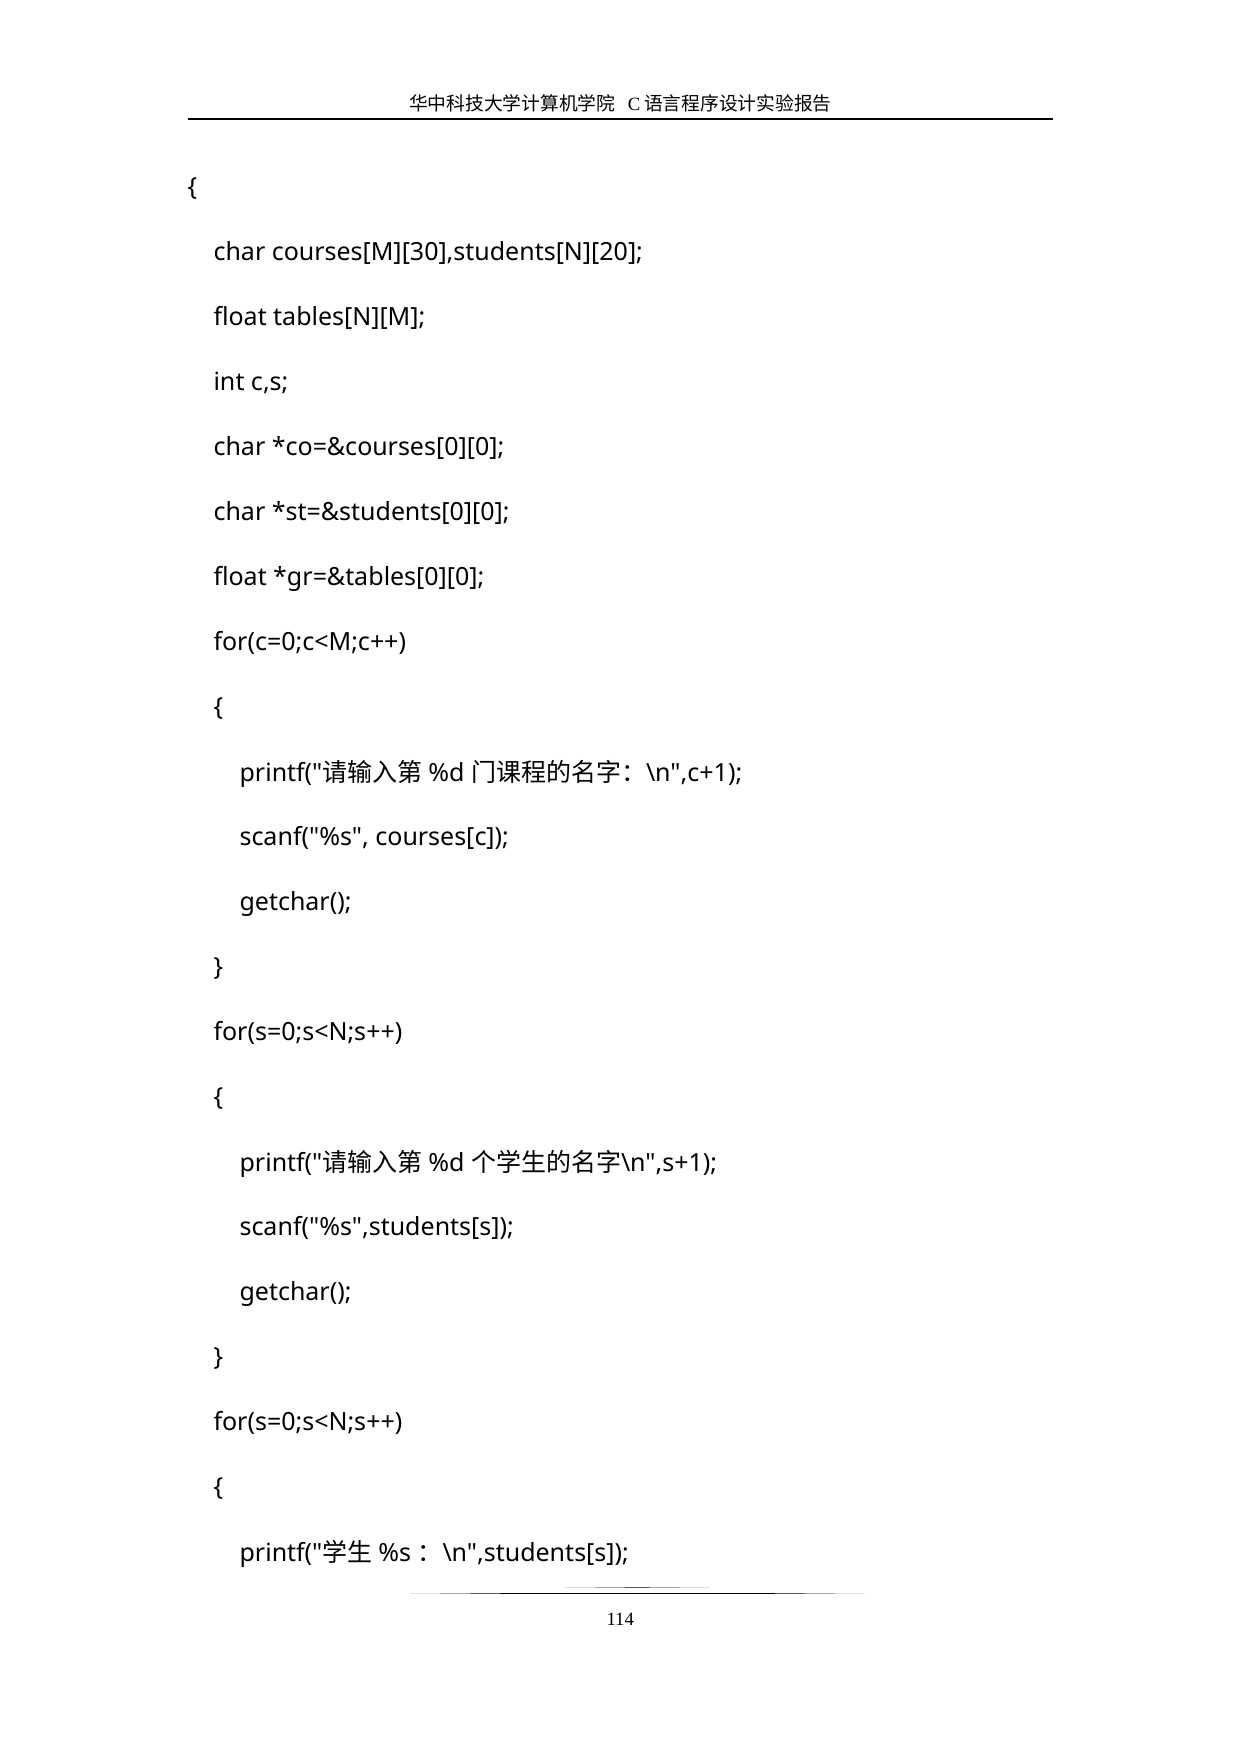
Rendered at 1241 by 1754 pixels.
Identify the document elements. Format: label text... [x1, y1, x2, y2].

text printf("请输入第 %d 门课程的名字：\n",c+1); [187, 738, 1053, 803]
text { [187, 1063, 1053, 1128]
text } [187, 933, 1053, 998]
text getchar(); [187, 868, 1053, 933]
text for(s=0;s<N;s++) [187, 1388, 1053, 1453]
text float *gr=&tables[0][0]; [187, 543, 1053, 608]
text scanf("%s", courses[c]); [187, 803, 1053, 868]
text for(s=0;s<N;s++) [187, 998, 1053, 1063]
text for(c=0;c<M;c++) [187, 608, 1053, 673]
text } [187, 1323, 1053, 1388]
text getchar(); [187, 1258, 1053, 1323]
text int c,s; [187, 348, 1053, 413]
text char *co=&courses[0][0]; [187, 413, 1053, 478]
text { [187, 673, 1053, 738]
text float tables[N][M]; [187, 283, 1053, 348]
text char *st=&students[0][0]; [187, 478, 1053, 543]
text char courses[M][30],students[N][20]; [187, 218, 1053, 283]
text { [187, 153, 1053, 218]
text printf("学生 %s ：\n",students[s]); [187, 1518, 1053, 1583]
text scanf("%s",students[s]); [187, 1193, 1053, 1258]
text printf("请输入第 %d 个学生的名字\n",s+1); [187, 1128, 1053, 1193]
text { [187, 1453, 1053, 1518]
